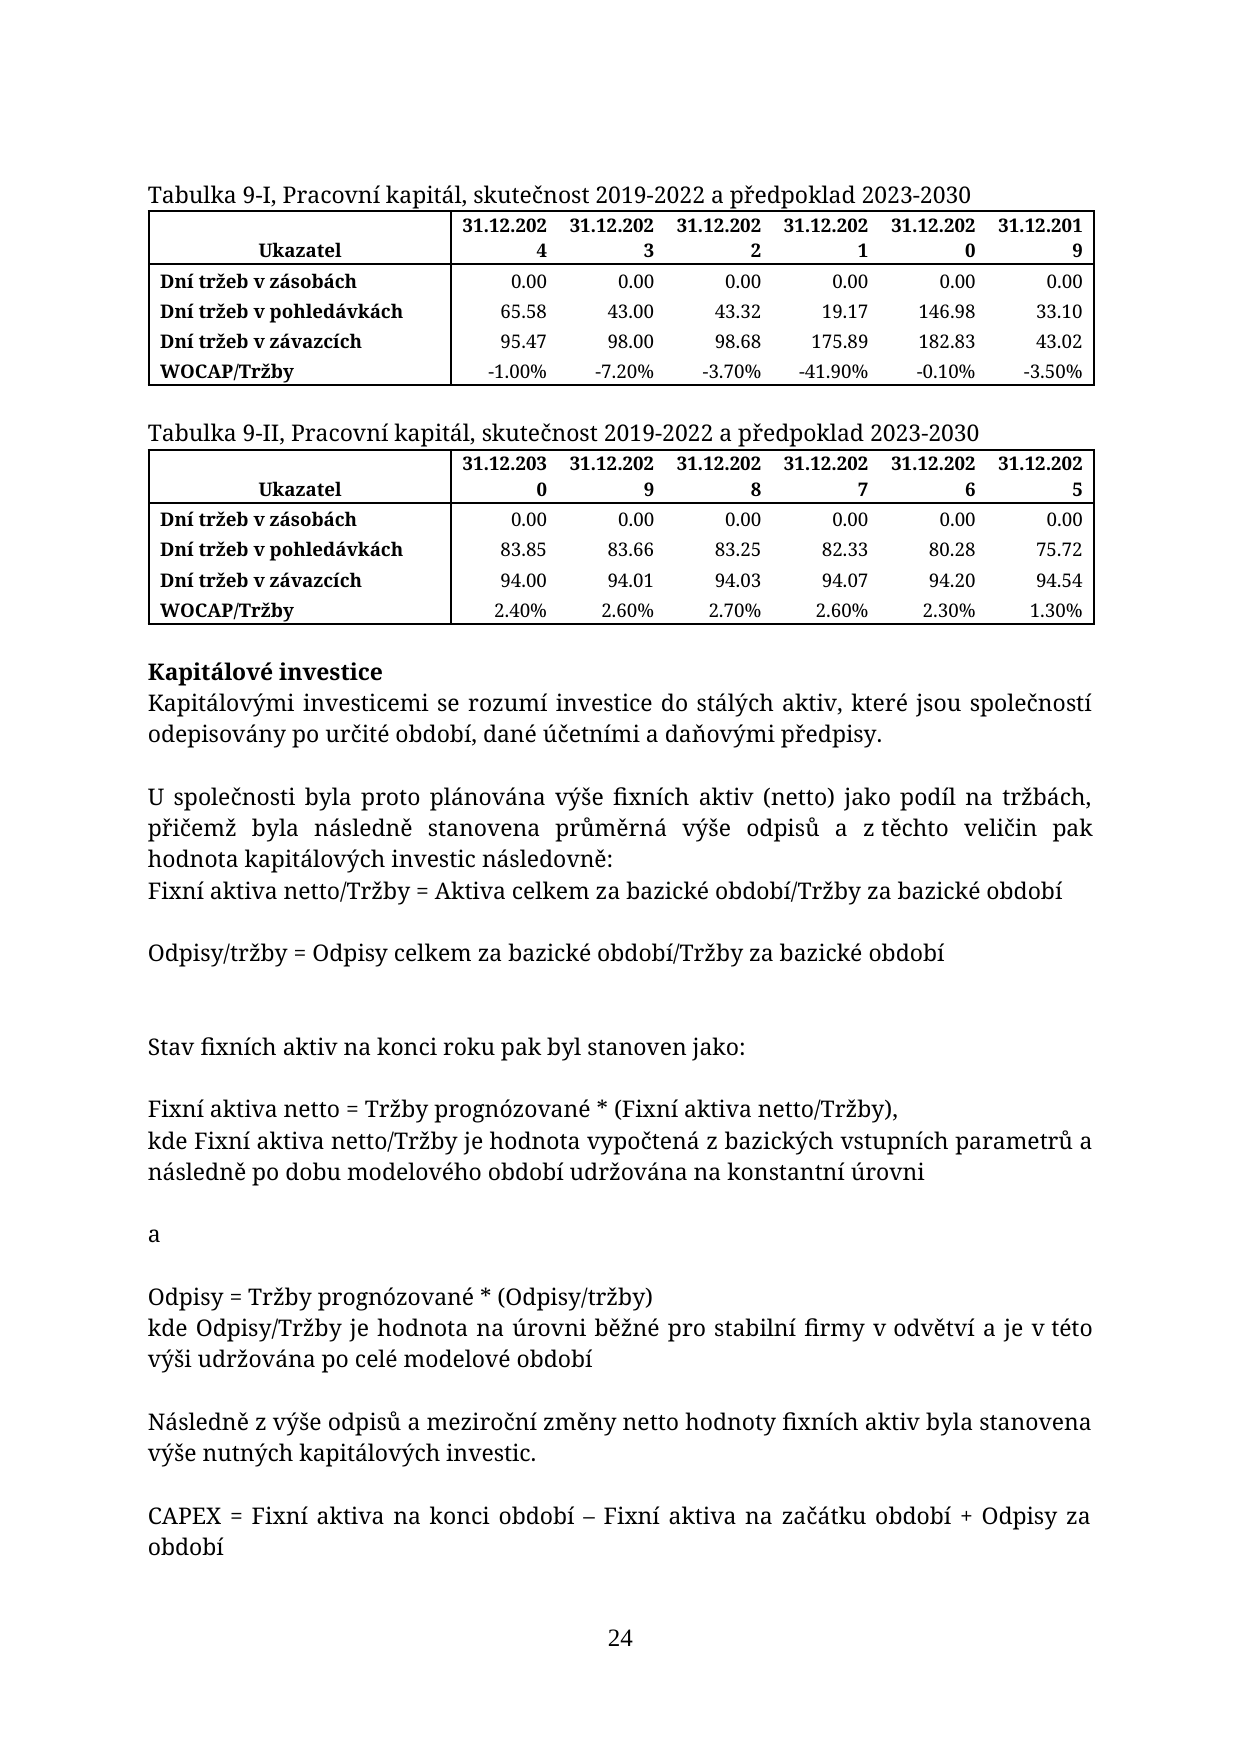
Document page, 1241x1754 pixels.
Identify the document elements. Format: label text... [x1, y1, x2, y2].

table_header 31.12.2024 [452, 212, 558, 263]
text Následně z výše odpisů a meziroční změny netto hodnoty fixních aktiv byla stanovena výše nutných kapitálových investic. [148, 1406, 1093, 1468]
table_cell 94.54 [987, 562, 1093, 592]
table_header 31.12.2027 [772, 451, 879, 502]
table_cell 2.60% [558, 593, 665, 623]
table_cell Dní tržeb v zásobách [150, 265, 450, 293]
text Fixní aktiva netto/Tržby = Aktiva celkem za bazické období/Tržby za bazické období [148, 875, 1093, 906]
table_cell 146.98 [879, 294, 987, 324]
table_cell Dní tržeb v zásobách [150, 504, 450, 532]
table_cell 94.20 [879, 562, 987, 592]
table_cell -41.90% [772, 354, 879, 384]
table_cell Dní tržeb v závazcích [150, 562, 450, 592]
table_cell -1.00% [452, 354, 558, 384]
table_cell 0.00 [452, 265, 558, 293]
text kde Odpisy/Tržby je hodnota na úrovni běžné pro stabilní firmy v odvětví a je v této výši udržována po celé modelové období [148, 1312, 1093, 1375]
table_cell 94.01 [558, 562, 665, 592]
table_header 31.12.2025 [987, 451, 1093, 502]
table_cell 0.00 [665, 265, 772, 293]
table_header Ukazatel [150, 212, 450, 263]
table_header 31.12.2023 [558, 212, 665, 263]
table_header 31.12.2021 [772, 212, 879, 263]
table_cell 0.00 [987, 265, 1093, 293]
table_cell Dní tržeb v závazcích [150, 324, 450, 354]
table_cell 83.85 [452, 532, 558, 562]
text Stav fixních aktiv na konci roku pak byl stanoven jako: [148, 1031, 1093, 1062]
text CAPEX = Fixní aktiva na konci období – Fixní aktiva na začátku období + Odpisy za období [148, 1500, 1093, 1562]
table_cell 0.00 [772, 504, 879, 532]
table_cell 0.00 [665, 504, 772, 532]
text kde Fixní aktiva netto/Tržby je hodnota vypočtená z bazických vstupních parametrů a následně po dobu modelového období udržována na konstantní úrovni [148, 1125, 1093, 1187]
table_cell -3.70% [665, 354, 772, 384]
table_cell 2.70% [665, 593, 772, 623]
text Tabulka 9-I, Pracovní kapitál, skutečnost 2019-2022 a předpoklad 2023-2030 [148, 179, 1093, 210]
table_cell 2.60% [772, 593, 879, 623]
table_cell 94.03 [665, 562, 772, 592]
table_cell 1.30% [987, 593, 1093, 623]
table_cell 19.17 [772, 294, 879, 324]
table_cell 0.00 [452, 504, 558, 532]
table_cell WOCAP/Tržby [150, 354, 450, 384]
table_header 31.12.2028 [665, 451, 772, 502]
text Odpisy = Tržby prognózované * (Odpisy/tržby) [148, 1281, 1093, 1312]
table_cell 83.25 [665, 532, 772, 562]
table_cell 82.33 [772, 532, 879, 562]
table_cell 0.00 [558, 504, 665, 532]
table_header 31.12.2022 [665, 212, 772, 263]
table_cell 75.72 [987, 532, 1093, 562]
table_cell 83.66 [558, 532, 665, 562]
table_cell 94.00 [452, 562, 558, 592]
table_cell 2.40% [452, 593, 558, 623]
text Tabulka 9-II, Pracovní kapitál, skutečnost 2019-2022 a předpoklad 2023-2030 [148, 417, 1093, 449]
table_cell 80.28 [879, 532, 987, 562]
table_cell 182.83 [879, 324, 987, 354]
text Kapitálovými investicemi se rozumí investice do stálých aktiv, které jsou společností odepisovány po určité období, dané účetními a daňovými předpisy. [148, 687, 1093, 750]
table_header Ukazatel [150, 451, 450, 502]
table_header 31.12.2029 [558, 451, 665, 502]
table_header 31.12.2019 [987, 212, 1093, 263]
table_cell WOCAP/Tržby [150, 593, 450, 623]
table_cell 175.89 [772, 324, 879, 354]
table_cell 65.58 [452, 294, 558, 324]
text a [148, 1218, 1093, 1250]
table_cell 43.00 [558, 294, 665, 324]
table_cell 0.00 [879, 265, 987, 293]
table_cell 0.00 [558, 265, 665, 293]
table_cell 0.00 [772, 265, 879, 293]
table_cell 43.02 [987, 324, 1093, 354]
table_cell Dní tržeb v pohledávkách [150, 294, 450, 324]
table_header 31.12.2030 [452, 451, 558, 502]
text Fixní aktiva netto = Tržby prognózované * (Fixní aktiva netto/Tržby), [148, 1093, 1093, 1125]
table_cell 95.47 [452, 324, 558, 354]
table_cell 94.07 [772, 562, 879, 592]
table_header 31.12.2026 [879, 451, 987, 502]
table_header 31.12.2020 [879, 212, 987, 263]
table_cell 43.32 [665, 294, 772, 324]
table_cell 0.00 [879, 504, 987, 532]
table_cell 98.68 [665, 324, 772, 354]
table_cell -0.10% [879, 354, 987, 384]
table_cell 33.10 [987, 294, 1093, 324]
text U společnosti byla proto plánována výše fixních aktiv (netto) jako podíl na tržbách, přičemž byla následně stanovena průměrná výše odpisů a z těchto veličin pak hodnota kapitálových investic následovně: [148, 781, 1093, 875]
table_cell 98.00 [558, 324, 665, 354]
table_cell -3.50% [987, 354, 1093, 384]
text Odpisy/tržby = Odpisy celkem za bazické období/Tržby za bazické období [148, 937, 1093, 968]
table_cell -7.20% [558, 354, 665, 384]
text Kapitálové investice [148, 656, 1093, 687]
table_cell Dní tržeb v pohledávkách [150, 532, 450, 562]
table_cell 2.30% [879, 593, 987, 623]
table_cell 0.00 [987, 504, 1093, 532]
